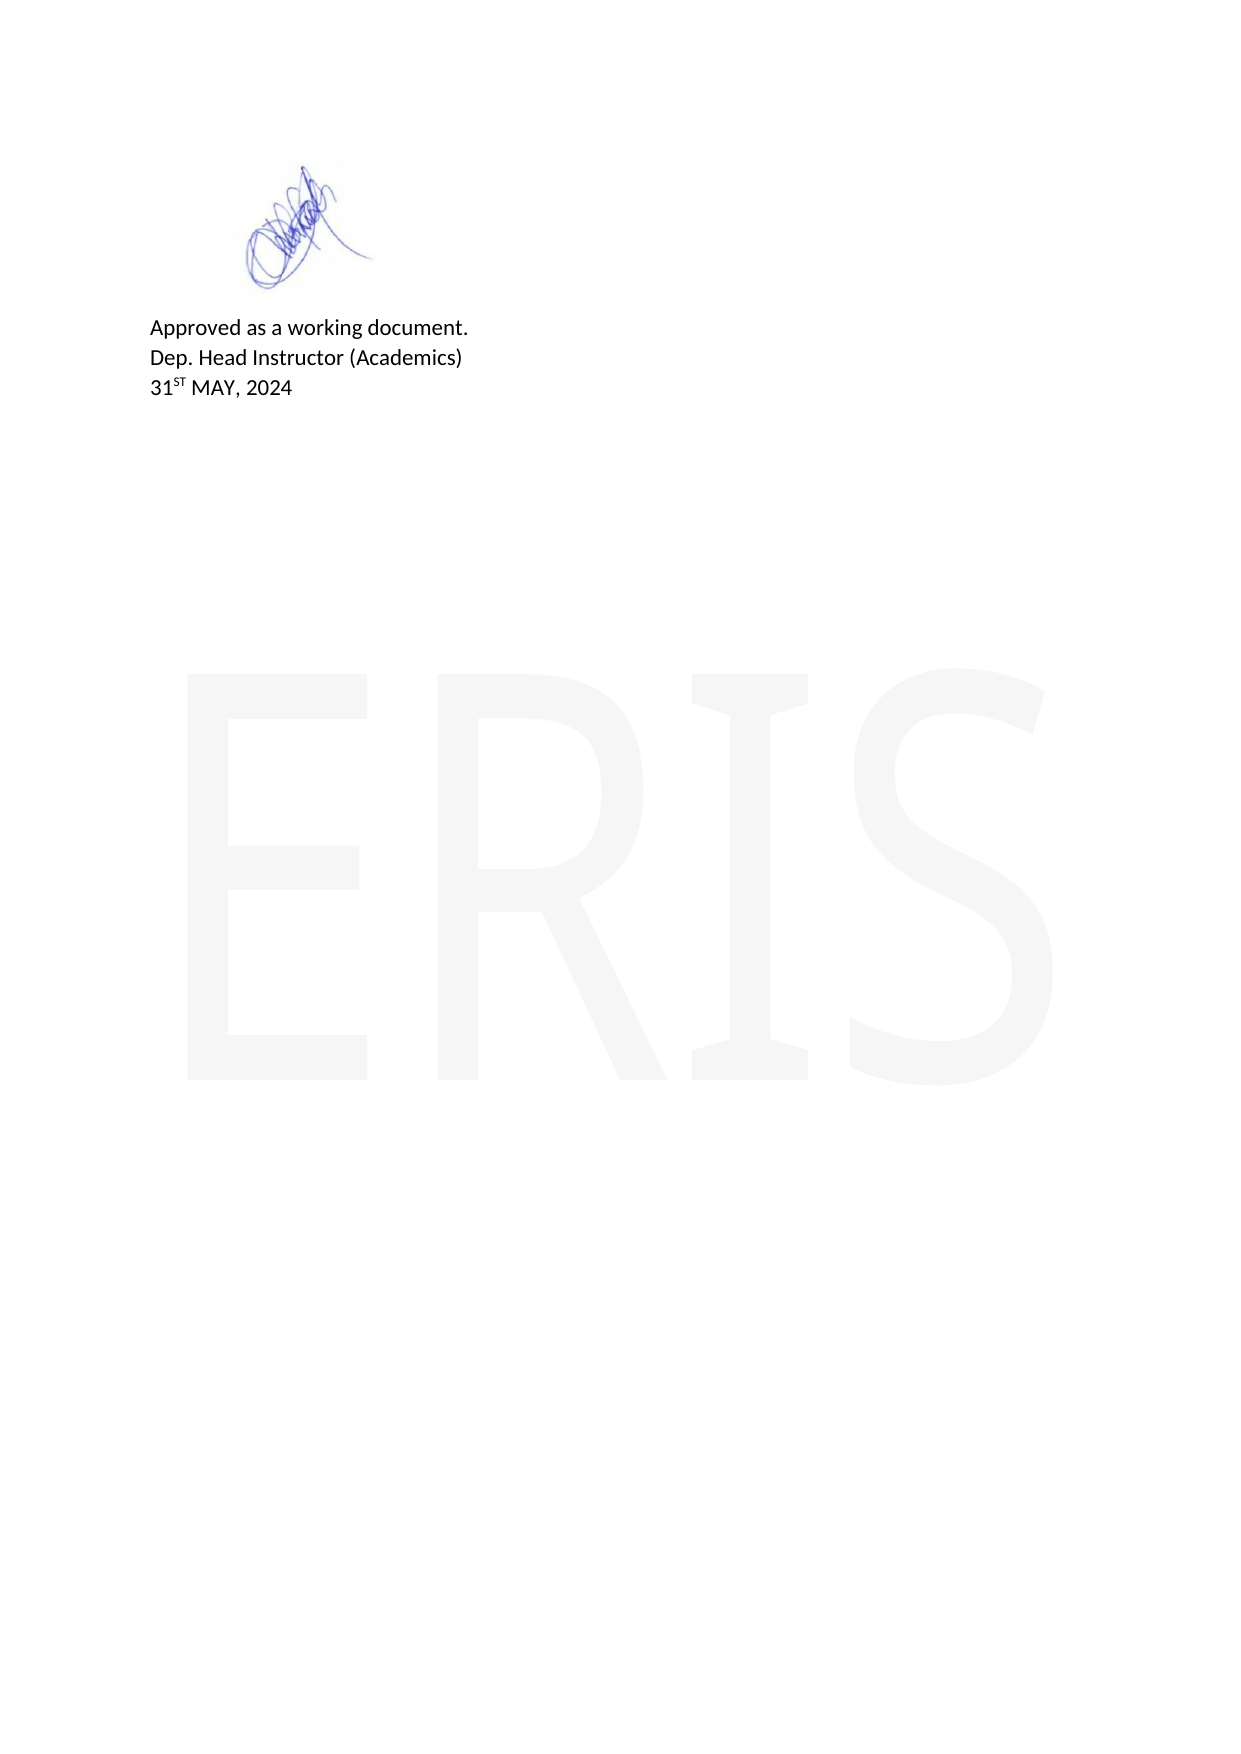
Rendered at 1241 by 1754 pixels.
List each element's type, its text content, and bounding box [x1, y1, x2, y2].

text Approved as a working document. [150, 313, 1090, 341]
picture [225, 150, 380, 295]
text Dep. Head Instructor (Academics) [150, 343, 1090, 371]
text 31ST MAY, 2024 [150, 373, 1090, 402]
